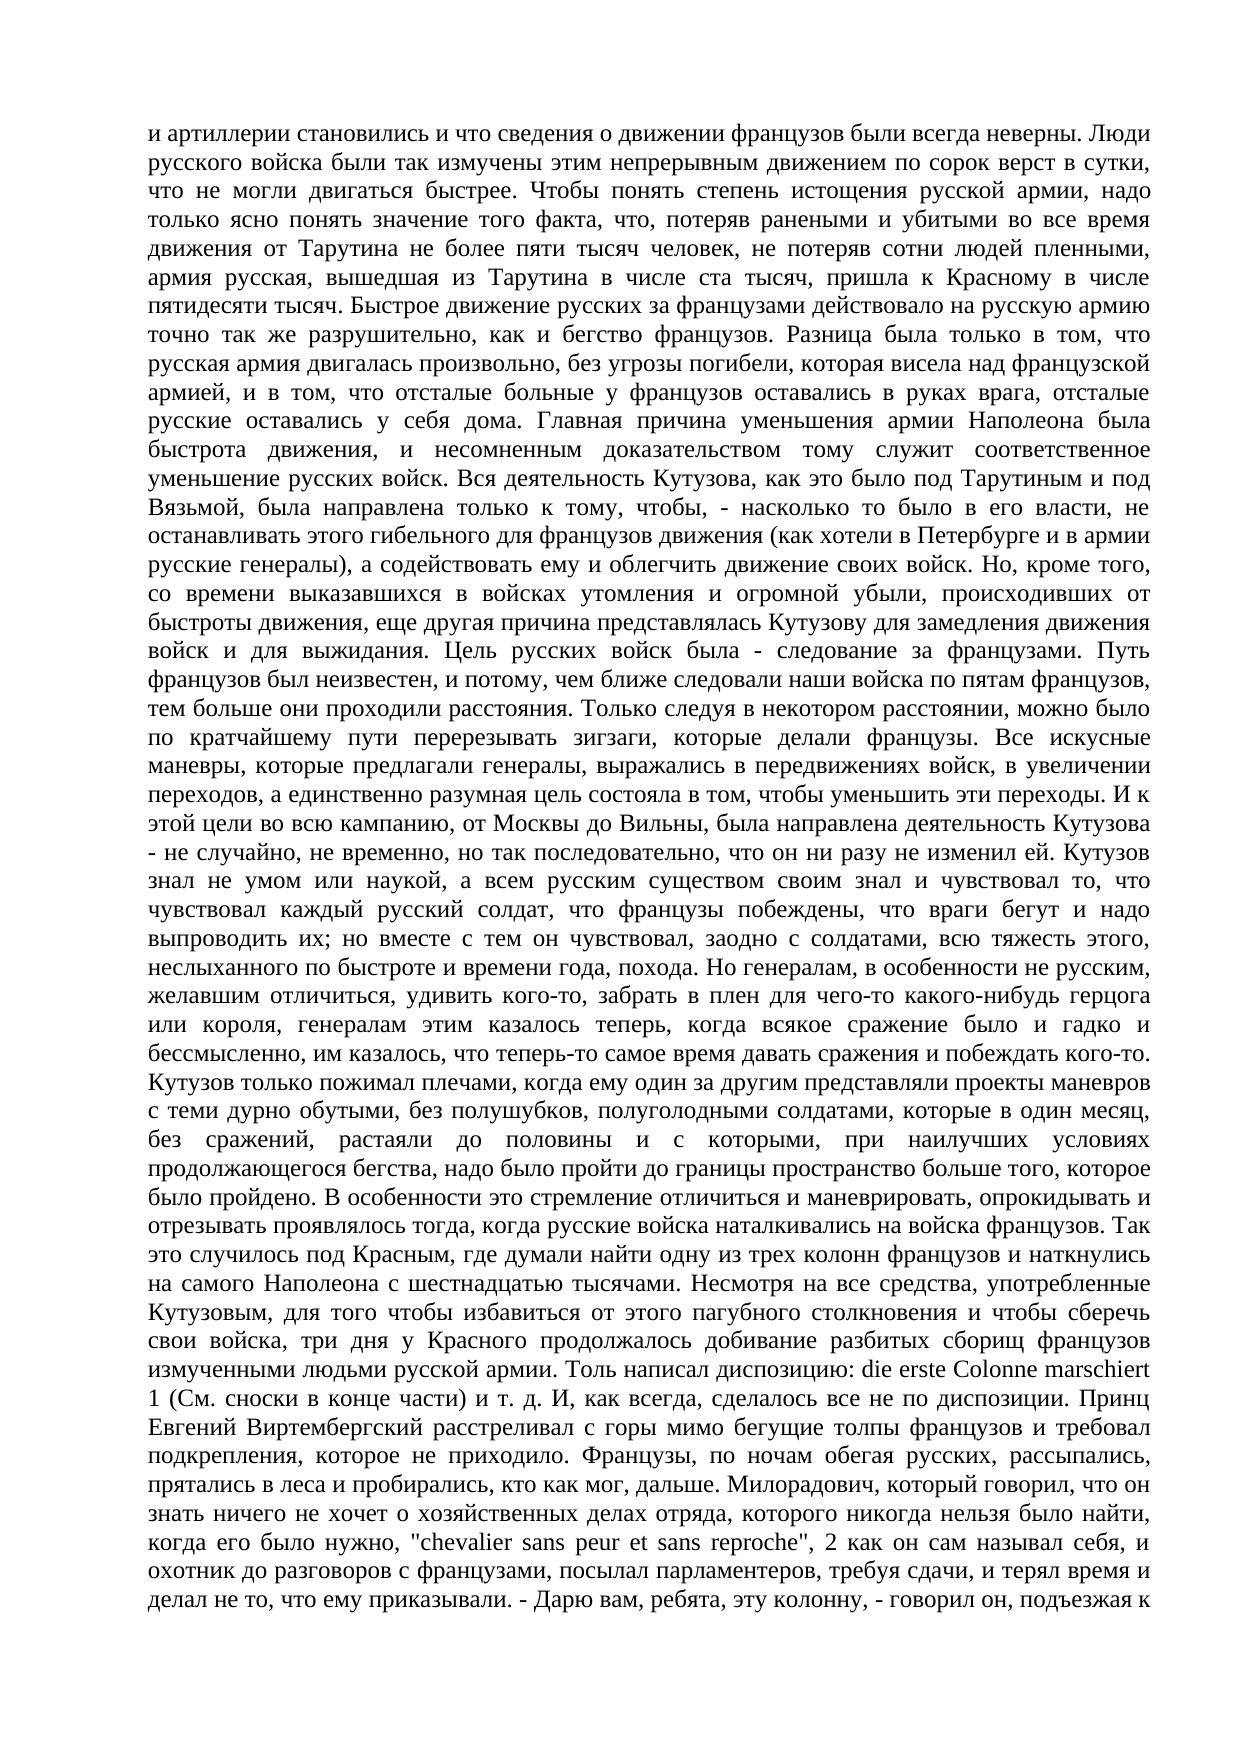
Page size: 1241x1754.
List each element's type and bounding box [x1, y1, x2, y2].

text [148, 118, 1152, 1613]
